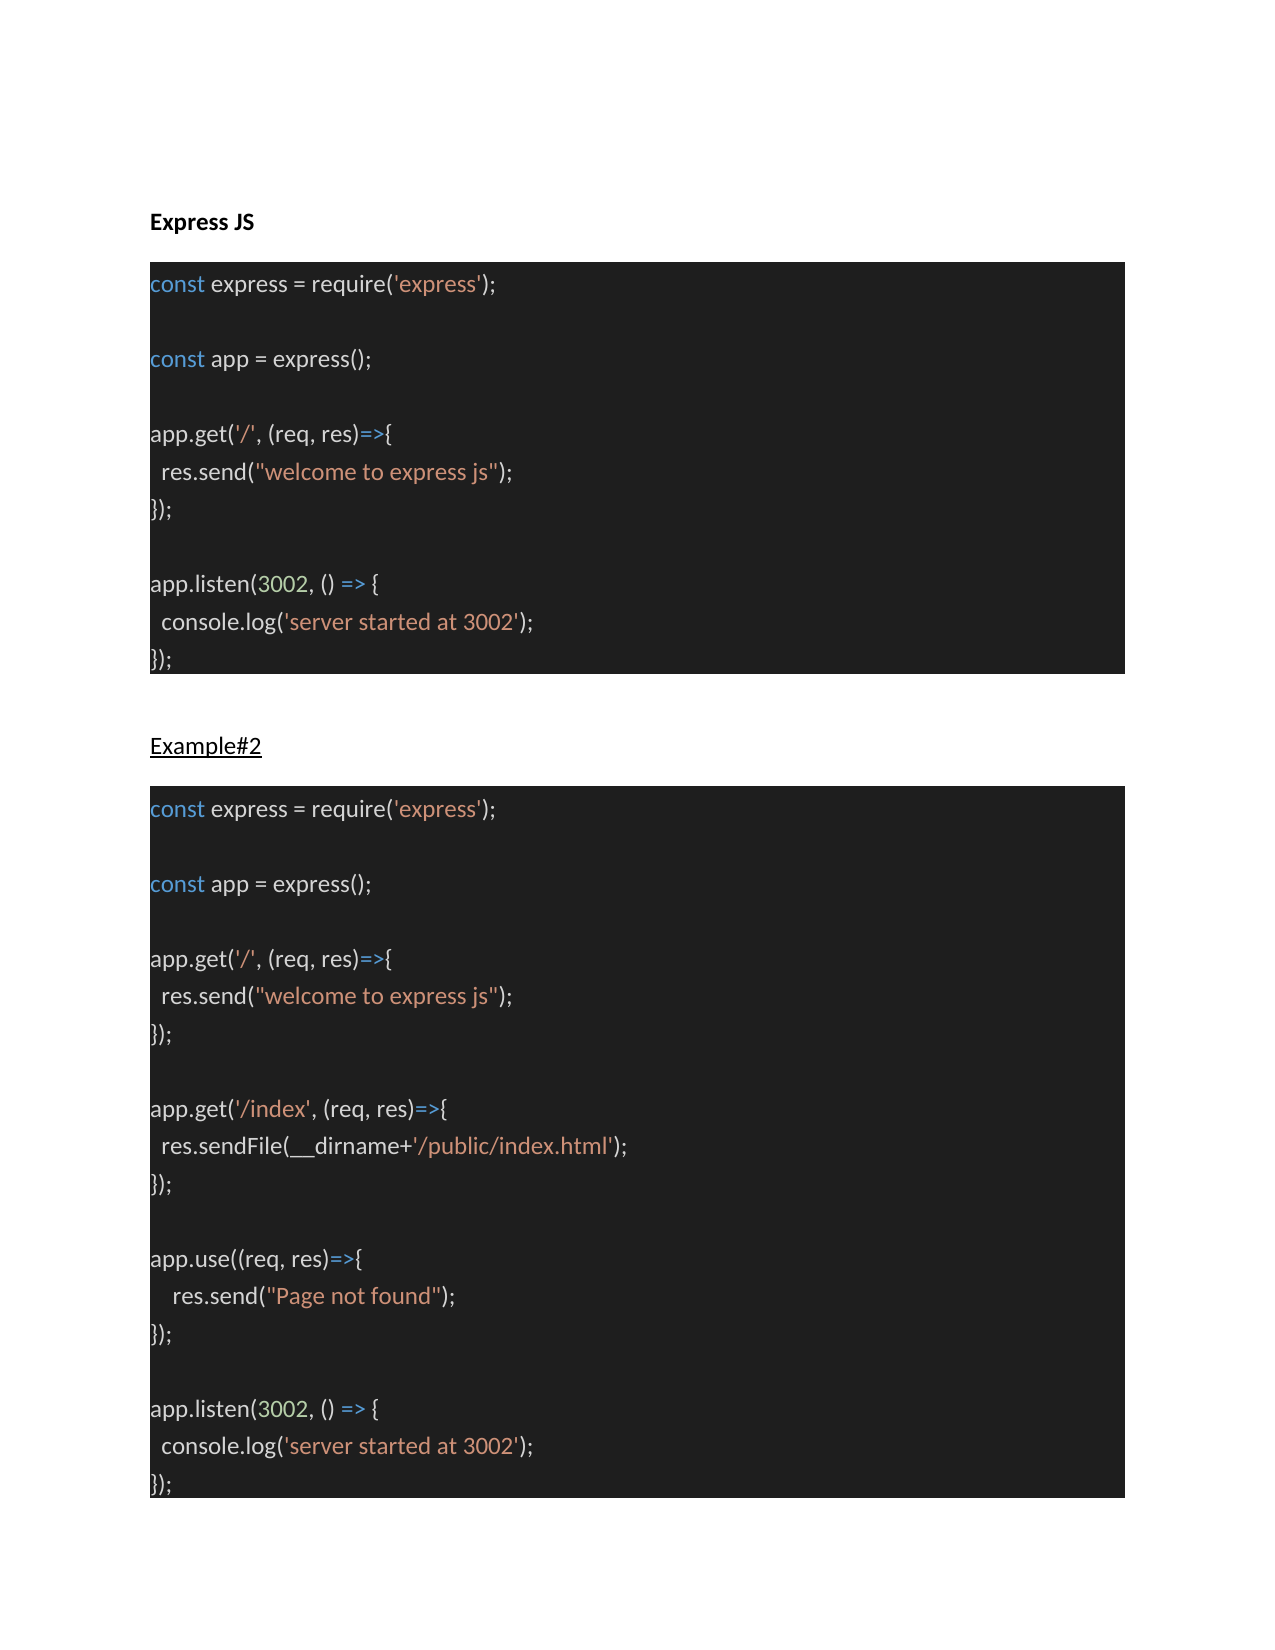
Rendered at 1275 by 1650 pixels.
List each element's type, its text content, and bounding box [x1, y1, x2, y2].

text app.get('/', (req, res)=>{ [150, 412, 1125, 449]
text res.sendFile(__dirname+'/public/index.html'); [150, 1123, 1125, 1161]
text }); [150, 1161, 1125, 1198]
text const express = require('express'); [150, 262, 1125, 299]
text app.listen(3002, () => { [150, 562, 1125, 599]
text console.log('server started at 3002'); [150, 1423, 1125, 1461]
text }); [150, 487, 1125, 524]
text Example#2 [150, 730, 1125, 761]
text const app = express(); [150, 337, 1125, 374]
text app.use((req, res)=>{ [150, 1236, 1125, 1273]
text }); [150, 1311, 1125, 1348]
text const app = express(); [150, 861, 1125, 898]
text Express JS [150, 206, 1125, 236]
text const express = require('express'); [150, 786, 1125, 823]
text res.send("welcome to express js"); [150, 973, 1125, 1011]
text res.send("welcome to express js"); [150, 449, 1125, 487]
text console.log('server started at 3002'); [150, 599, 1125, 637]
text app.listen(3002, () => { [150, 1386, 1125, 1423]
text app.get('/', (req, res)=>{ [150, 936, 1125, 973]
text app.get('/index', (req, res)=>{ [150, 1086, 1125, 1123]
text }); [150, 1011, 1125, 1048]
text }); [150, 637, 1125, 674]
text res.send("Page not found"); [150, 1273, 1125, 1311]
text }); [150, 1461, 1125, 1498]
